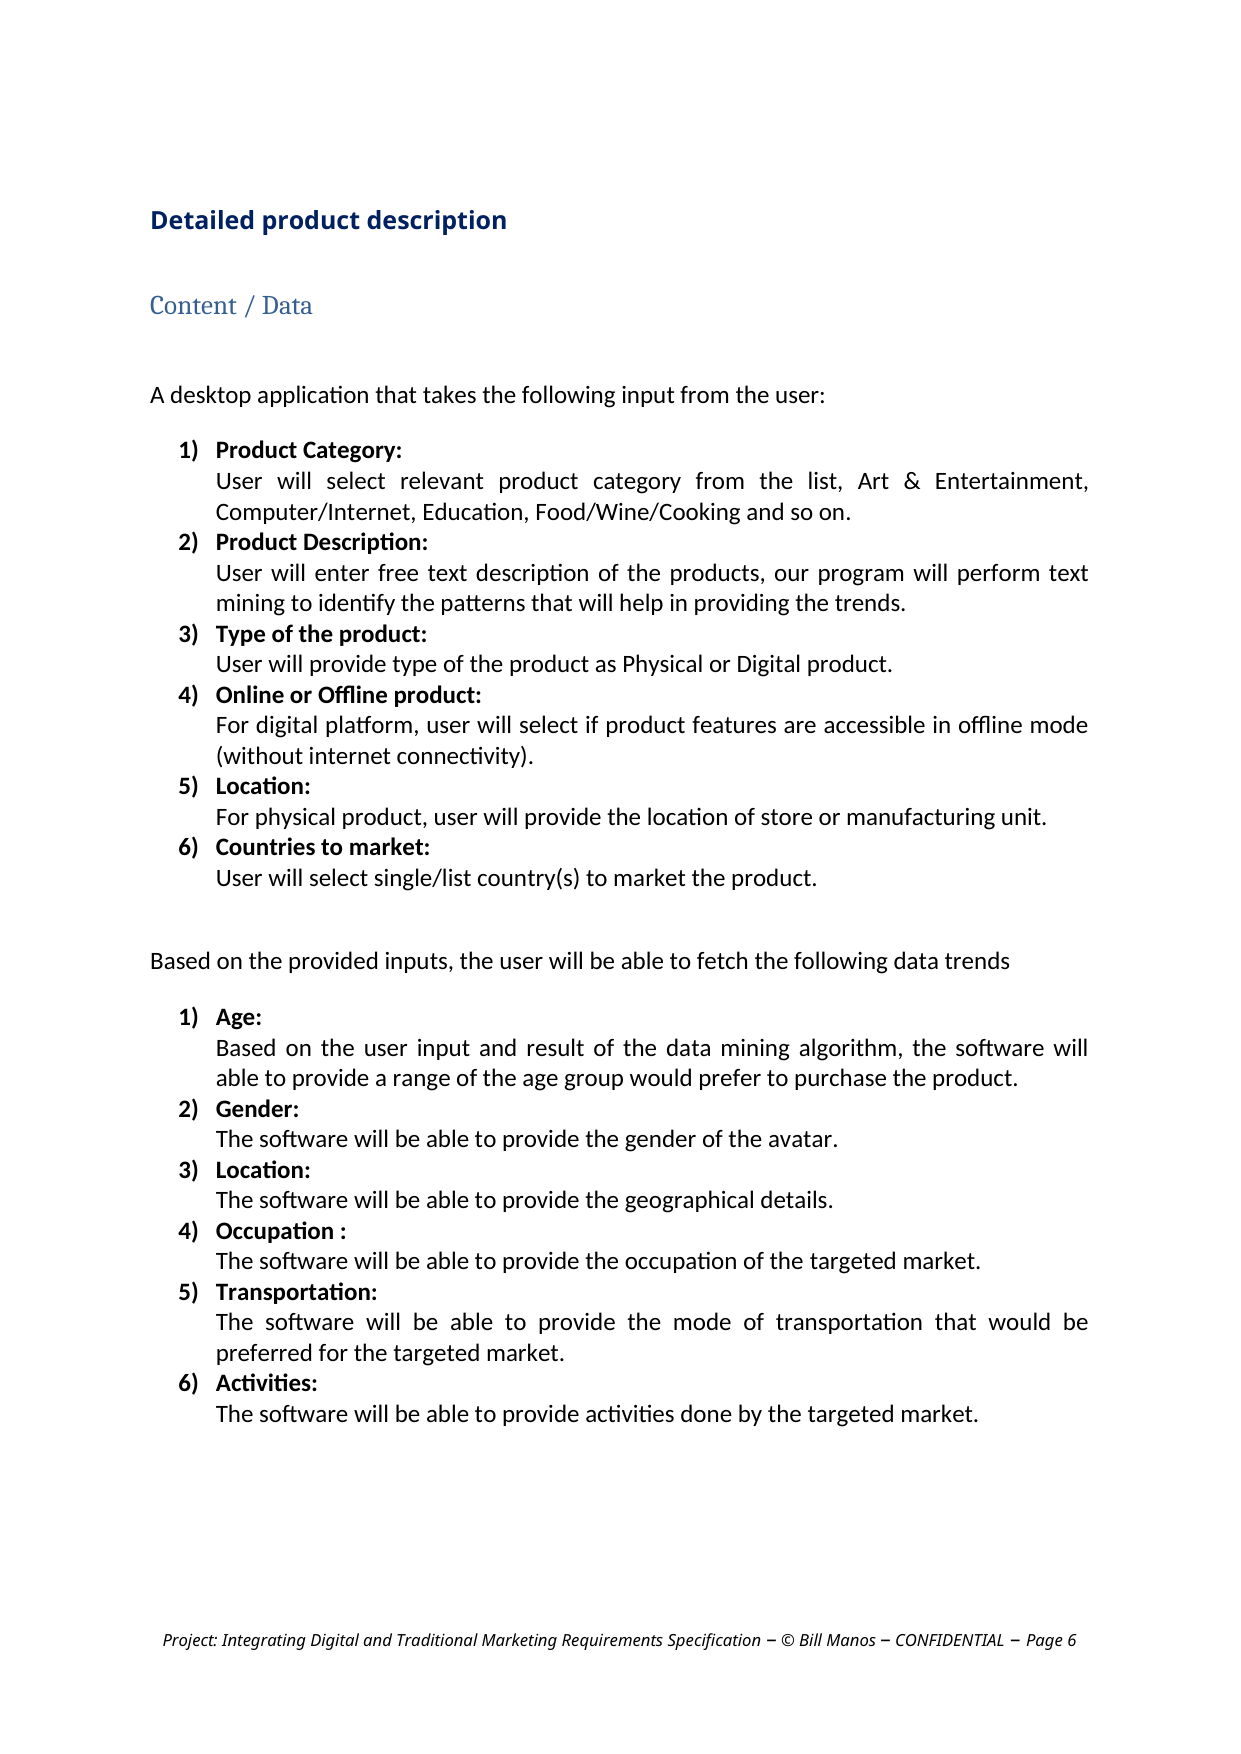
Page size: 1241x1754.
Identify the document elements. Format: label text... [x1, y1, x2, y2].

list Age: [178, 1001, 1090, 1032]
subtitle Detailed product description [150, 203, 1090, 237]
list Location: [178, 770, 1090, 801]
text User will select single/list country(s) to market the product. [216, 862, 1090, 892]
subtitle Content / Data [150, 290, 1090, 321]
text The software will be able to provide the geographical details. [216, 1184, 1090, 1215]
list Transportation: [178, 1276, 1090, 1307]
text The software will be able to provide the gender of the avatar. [216, 1123, 1090, 1154]
text User will enter free text description of the products, our program will perform text mining to identify the patterns that will help in providing the trends. [216, 557, 1090, 618]
list Countries to market: [178, 831, 1090, 862]
text For physical product, user will provide the location of store or manufacturing unit. [216, 801, 1090, 831]
list Type of the product: [178, 618, 1090, 648]
list The software will be able to provide the mode of transportation that would be preferred for the targeted market. [216, 1307, 1090, 1368]
list The software will be able to provide the occupation of the targeted market. [216, 1246, 1090, 1276]
text User will provide type of the product as Physical or Digital product. [216, 648, 1090, 679]
text For digital platform, user will select if product features are accessible in offline mode (without internet connectivity). [216, 709, 1090, 770]
list Occupation : [178, 1215, 1090, 1246]
list Online or Offline product: [178, 679, 1090, 709]
list Activities: [178, 1368, 1090, 1398]
list Product Description: [178, 526, 1090, 557]
text A desktop application that takes the following input from the user: [150, 379, 1090, 409]
list Location: [178, 1154, 1090, 1184]
list The software will be able to provide activities done by the targeted market. [216, 1398, 1090, 1429]
text Based on the provided inputs, the user will be able to fetch the following data trends [150, 946, 1090, 976]
text Based on the user input and result of the data mining algorithm, the software will able to provide a range of the age group would prefer to purchase the product. [216, 1032, 1090, 1093]
list Product Category: [178, 435, 1090, 465]
list Gender: [178, 1093, 1090, 1123]
text User will select relevant product category from the list, Art & Entertainment, Computer/Internet, Education, Food/Wine/Cooking and so on. [216, 465, 1090, 526]
